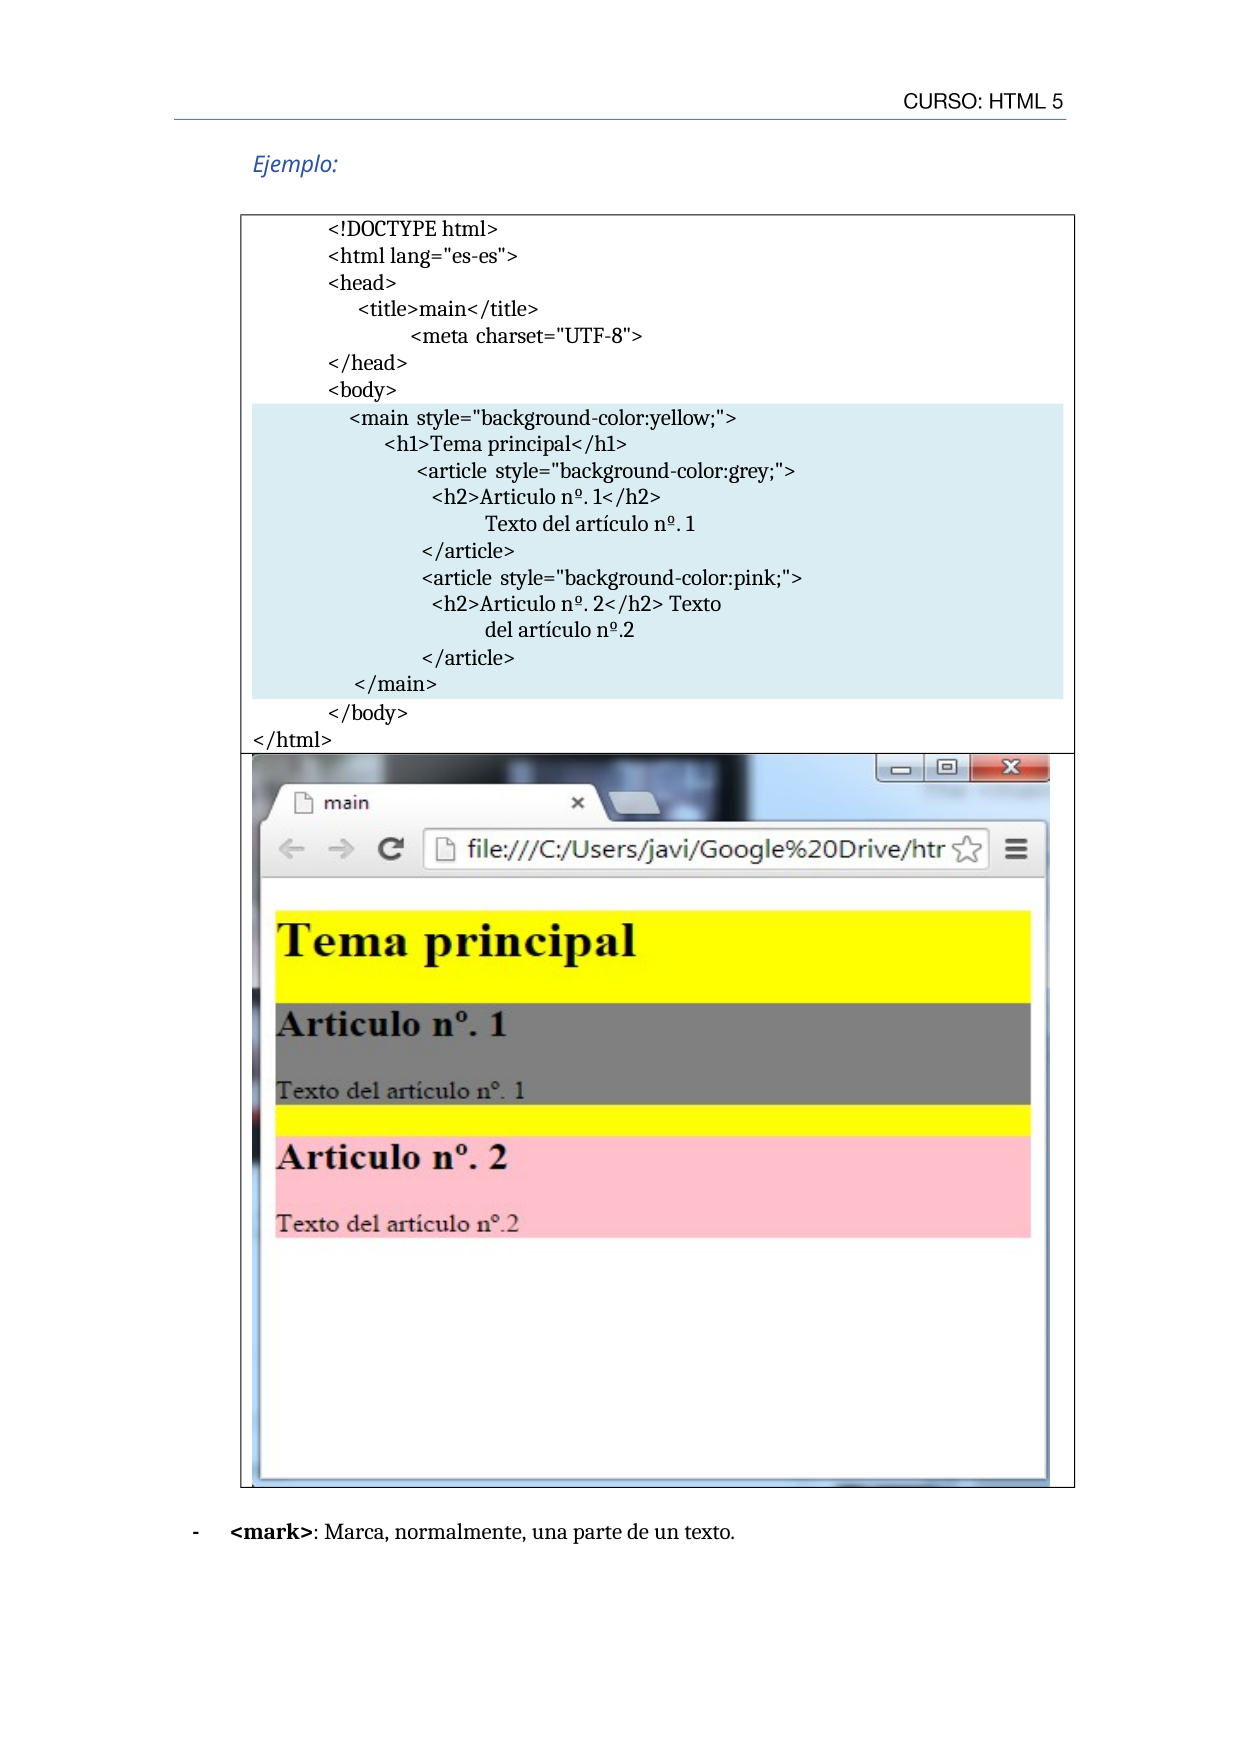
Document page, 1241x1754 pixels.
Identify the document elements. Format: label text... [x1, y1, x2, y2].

subtitle Ejemplo: [252, 148, 1240, 179]
text - <mark>: Marca, normalmente, una parte de un texto. [192, 1518, 1240, 1545]
picture [903, 88, 1076, 113]
picture [252, 754, 1050, 1486]
